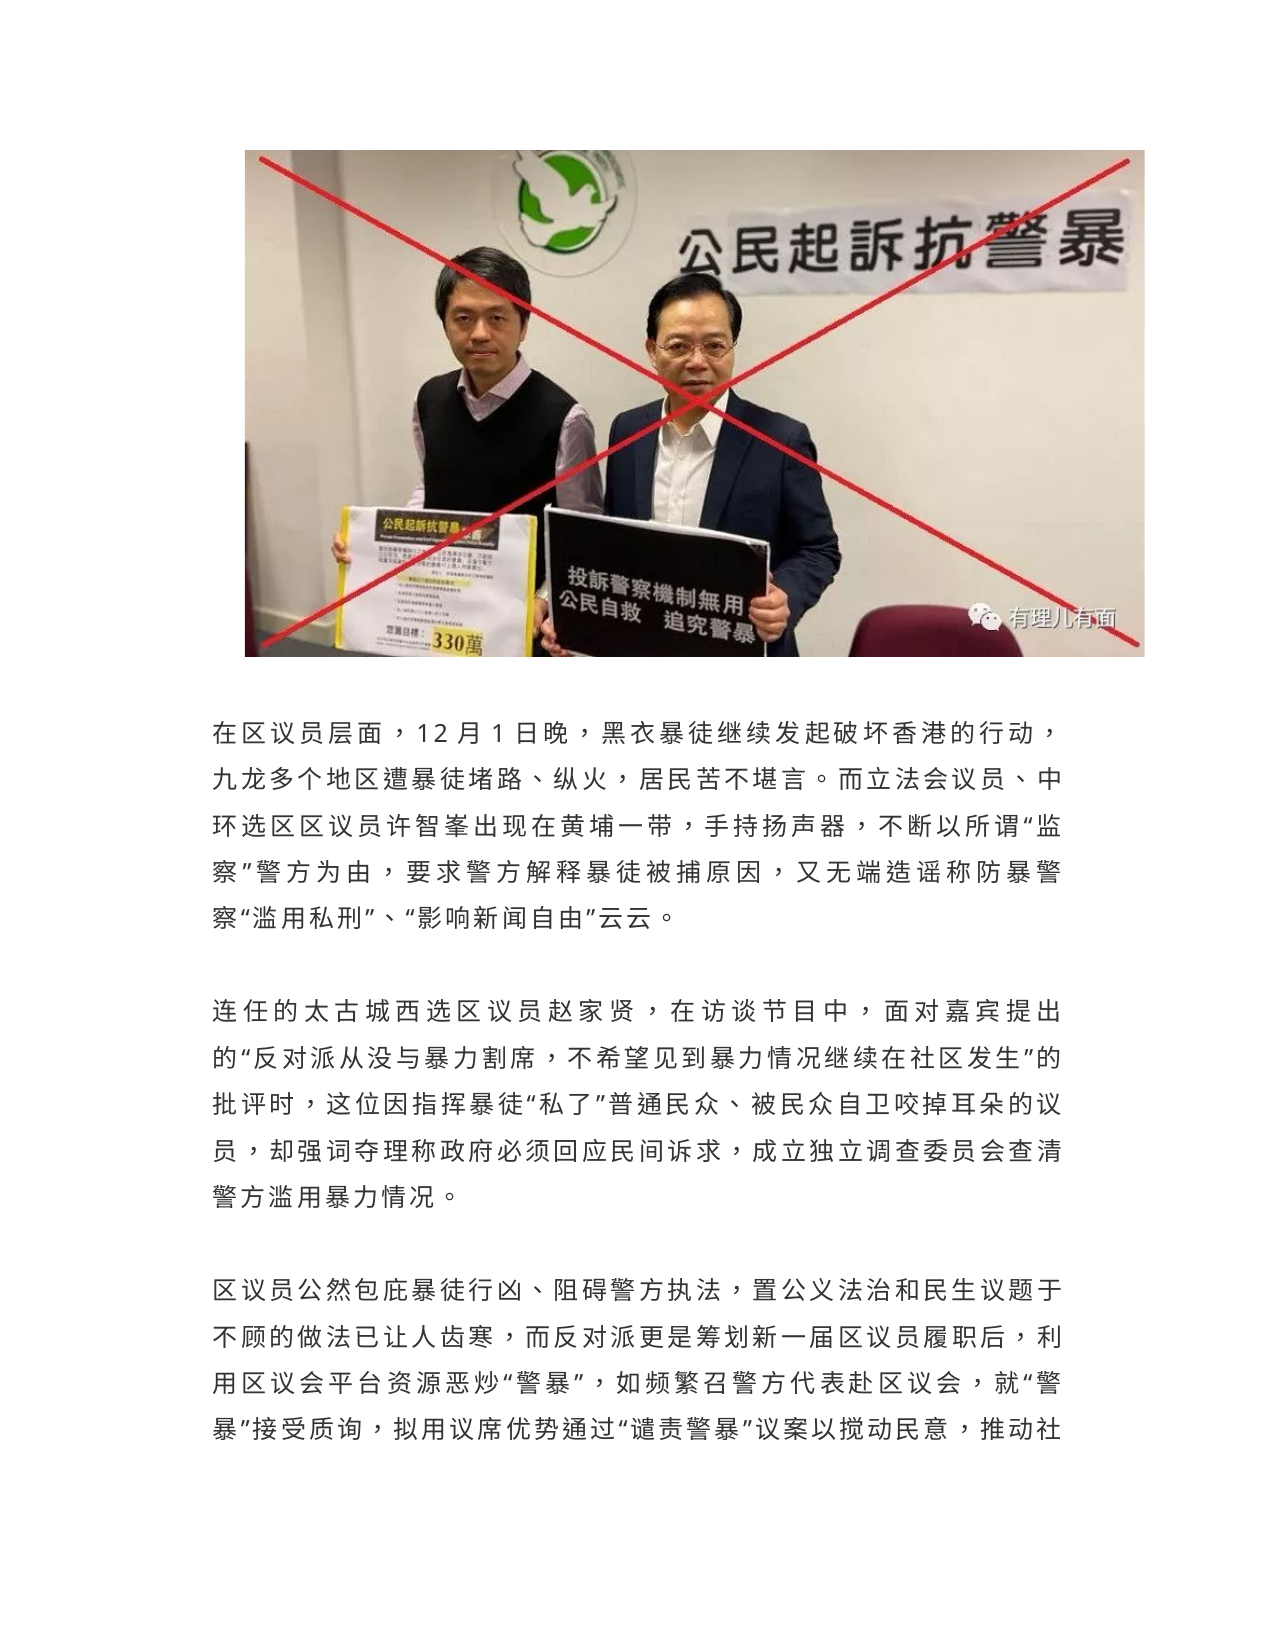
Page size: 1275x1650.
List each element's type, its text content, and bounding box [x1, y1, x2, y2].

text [212, 1260, 1062, 1446]
text 连任的太古城西选区议员赵家贤，在访谈节目中，面对嘉宾提出的“反对派从没与暴力割席，不希望见到暴力情况继续在社区发生”的批评时，这位因指挥暴徒“私了”普通民众、被民众自卫咬掉耳朵的议员，却强词夺理称政府必须回应民间诉求，成立独立调查委员会查清警方滥用暴力情况。 [212, 982, 1062, 1214]
picture [244, 150, 1145, 657]
text 在区议员层面，12月1日晚，黑衣暴徒继续发起破坏香港的行动，九龙多个地区遭暴徒堵路、纵火，居民苦不堪言。而立法会议员、中环选区区议员许智峯出现在黄埔一带，手持扬声器，不断以所谓“监察”警方为由，要求警方解释暴徒被捕原因，又无端造谣称防暴警察“滥用私刑”、“影响新闻自由”云云。 [212, 703, 1062, 935]
